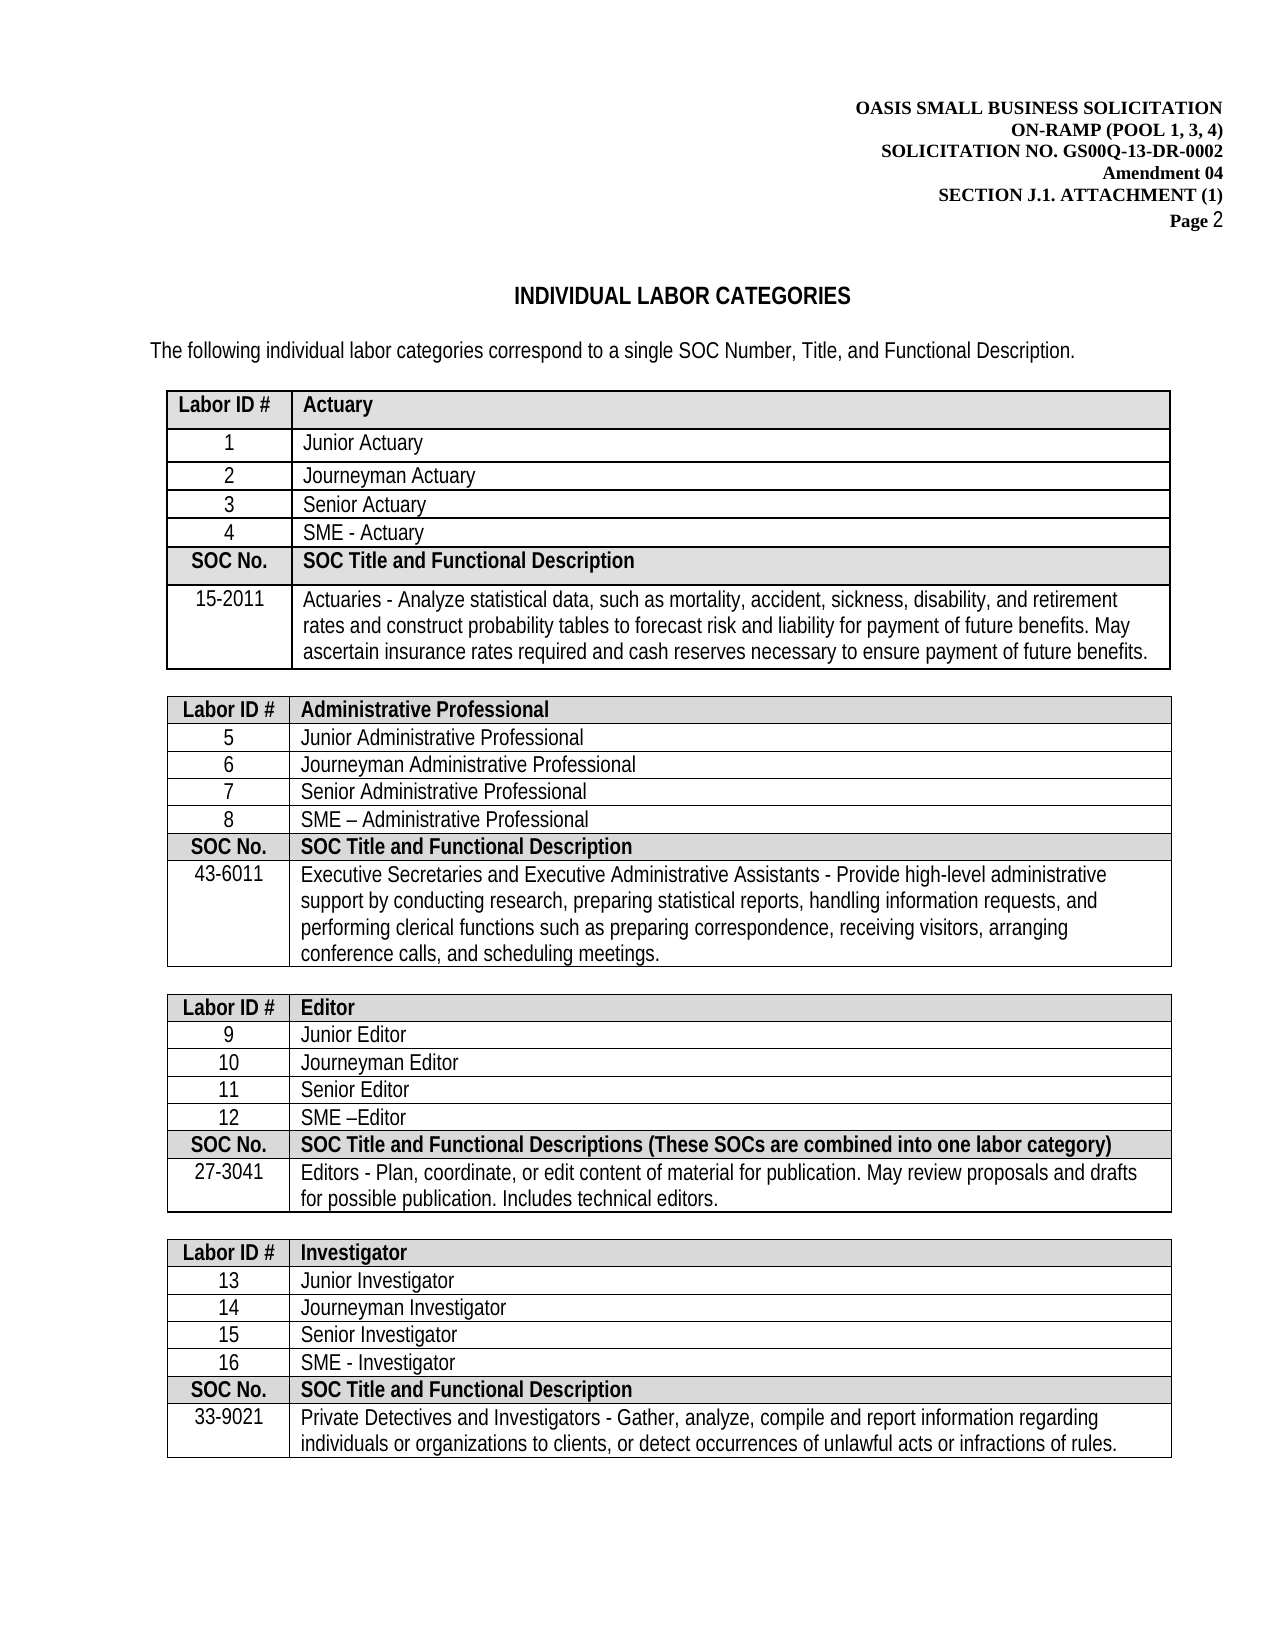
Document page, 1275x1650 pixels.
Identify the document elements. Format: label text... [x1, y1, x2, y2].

table_cell Journeyman Investigator [290, 1295, 1171, 1321]
table_cell SME - Actuary [293, 519, 1169, 546]
subtitle INDIVIDUAL LABOR CATEGORIES [512, 281, 853, 310]
table_cell 14 [168, 1295, 289, 1321]
table_cell SOC No. [168, 1131, 289, 1158]
table_header Labor ID # [168, 1240, 289, 1266]
table_cell Junior Investigator [290, 1267, 1171, 1293]
table_cell 3 [168, 491, 291, 517]
table_cell 4 [168, 519, 291, 546]
table_cell Private Detectives and Investigators - Gather, analyze, compile and report information regarding individuals or organizations to clients, or detect occurrences of unlawful acts or infractions of rules. [290, 1404, 1171, 1457]
table_cell 27-3041 [168, 1159, 289, 1211]
text The following individual labor categories correspond to a single SOC Number, Title, and Functional Description. [150, 337, 1227, 363]
table_cell Junior Administrative Professional [290, 724, 1171, 751]
table_cell 15-2011 [168, 586, 291, 667]
table_cell Journeyman Administrative Professional [290, 752, 1171, 778]
table_cell Junior Actuary [293, 430, 1169, 461]
table_cell 9 [168, 1022, 289, 1048]
table_cell SME – Administrative Professional [290, 806, 1171, 833]
table_header Labor ID # [168, 995, 289, 1021]
table_cell SOC Title and Functional Description [293, 548, 1169, 584]
table_header Labor ID # [168, 392, 291, 428]
table_cell SOC No. [168, 834, 289, 860]
table_cell 16 [168, 1349, 289, 1376]
table_cell 1 [168, 430, 291, 461]
table_cell Editors - Plan, coordinate, or edit content of material for publication. May review proposals and drafts for possible publication. Includes technical editors. [290, 1159, 1171, 1211]
table_cell SME - Investigator [290, 1349, 1171, 1376]
table_cell 7 [168, 779, 289, 805]
table_cell SOC Title and Functional Description [290, 1377, 1171, 1403]
table_cell 12 [168, 1104, 289, 1130]
table_cell Executive Secretaries and Executive Administrative Assistants - Provide high-level administrative support by conducting research, preparing statistical reports, handling information requests, and performing clerical functions such as preparing correspondence, receiving visitors, arranging conference calls, and scheduling meetings. [290, 861, 1171, 966]
table_cell 11 [168, 1077, 289, 1103]
table_cell Actuaries - Analyze statistical data, such as mortality, accident, sickness, disability, and retirement rates and construct probability tables to forecast risk and liability for payment of future benefits. May ascertain insurance rates required and cash reserves necessary to ensure payment of future benefits. [293, 586, 1169, 667]
table_header Investigator [290, 1240, 1171, 1266]
table_cell SOC Title and Functional Descriptions (These SOCs are combined into one labor category) [290, 1131, 1171, 1158]
table_header Administrative Professional [290, 697, 1171, 723]
table_cell Senior Investigator [290, 1322, 1171, 1348]
table_cell 15 [168, 1322, 289, 1348]
table_cell 10 [168, 1049, 289, 1076]
table_cell 5 [168, 724, 289, 751]
table_cell 43-6011 [168, 861, 289, 966]
table_header Editor [290, 995, 1171, 1021]
table_cell Senior Administrative Professional [290, 779, 1171, 805]
table_cell Journeyman Editor [290, 1049, 1171, 1076]
table_cell 6 [168, 752, 289, 778]
table_cell SOC No. [168, 548, 291, 584]
table_cell 8 [168, 806, 289, 833]
table_cell Senior Editor [290, 1077, 1171, 1103]
table_cell 13 [168, 1267, 289, 1293]
table_cell Junior Editor [290, 1022, 1171, 1048]
table_header Actuary [293, 392, 1169, 428]
table_cell Senior Actuary [293, 491, 1169, 517]
table_cell Journeyman Actuary [293, 463, 1169, 489]
table_cell SME –Editor [290, 1104, 1171, 1130]
table_cell SOC No. [168, 1377, 289, 1403]
table_cell SOC Title and Functional Description [290, 834, 1171, 860]
table_cell 2 [168, 463, 291, 489]
table_header Labor ID # [168, 697, 289, 723]
table_cell 33-9021 [168, 1404, 289, 1457]
